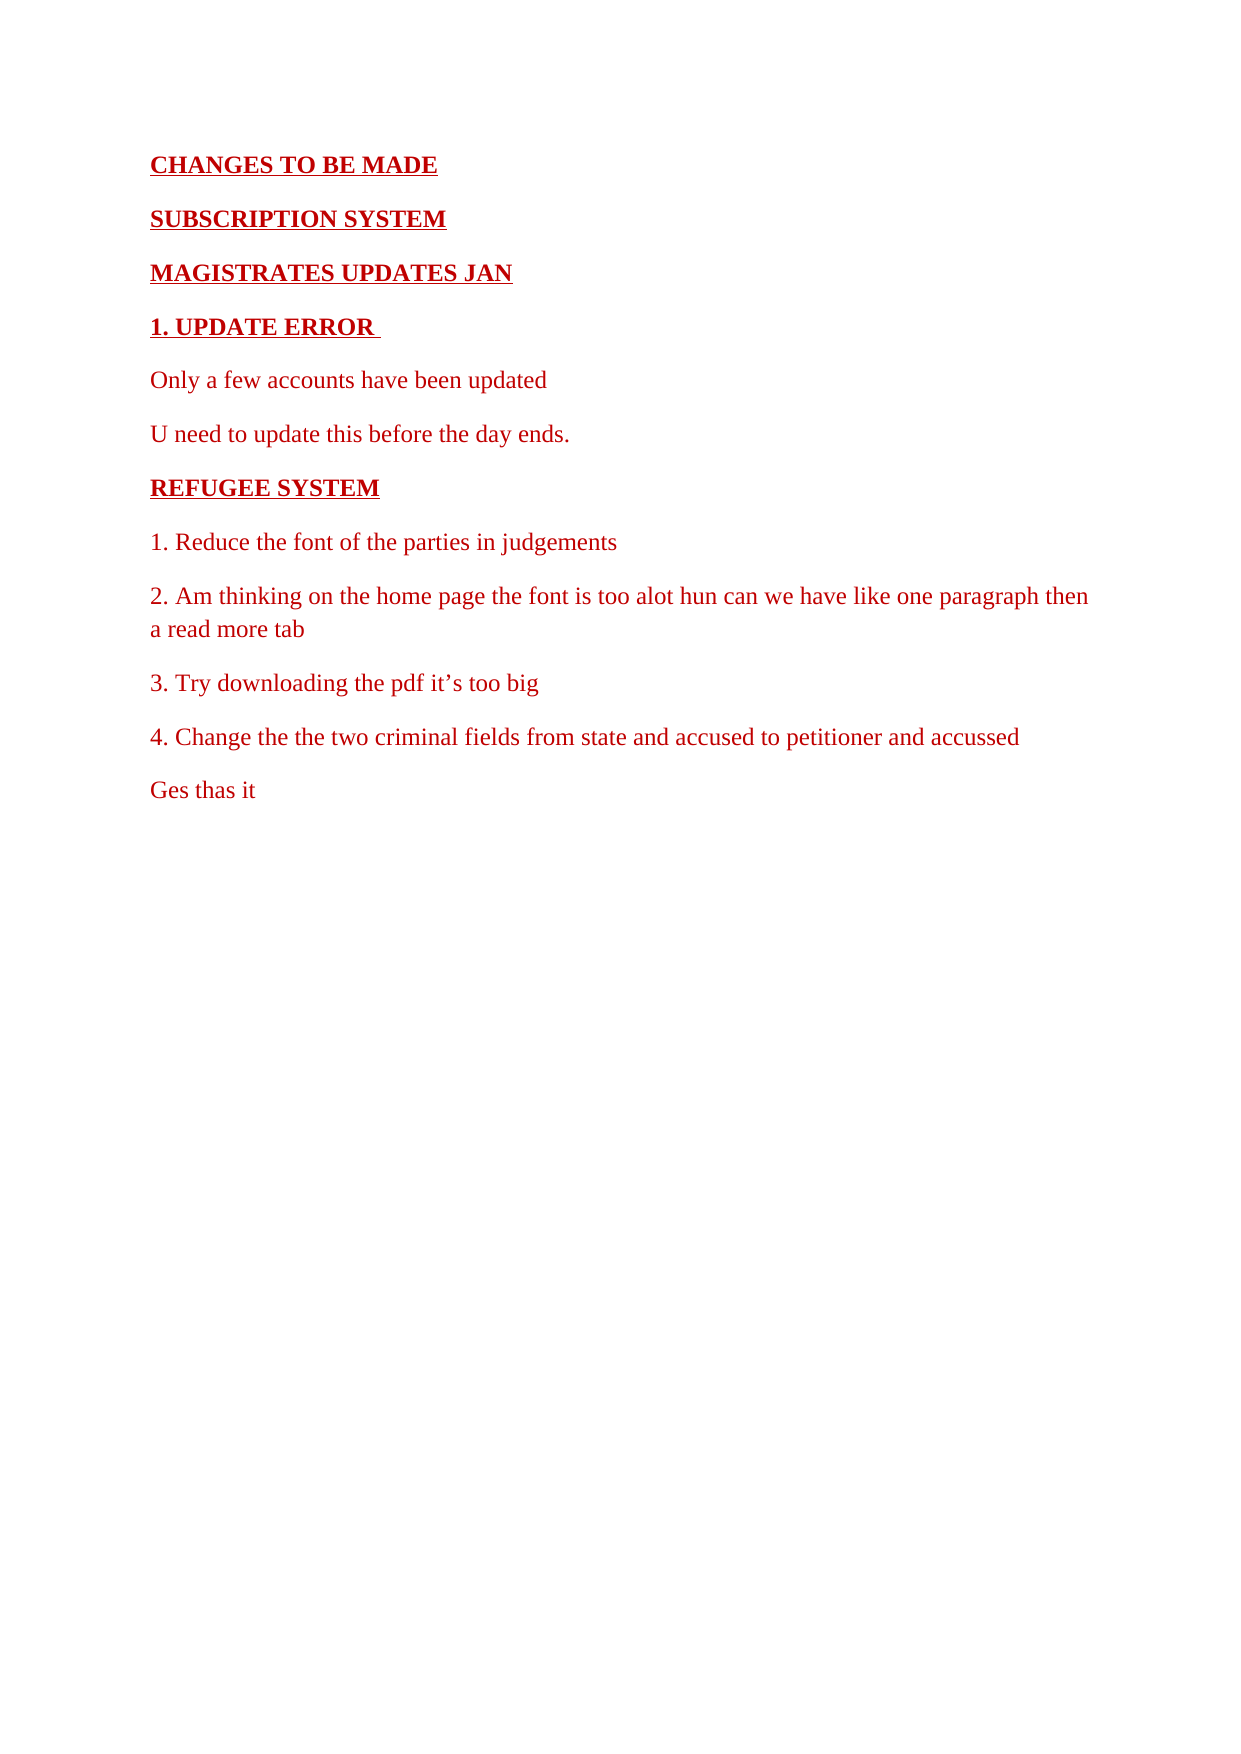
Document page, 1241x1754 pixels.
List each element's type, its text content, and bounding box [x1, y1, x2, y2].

text U need to update this before the day ends. [150, 419, 1090, 448]
text 3. Try downloading the pdf it’s too big [150, 668, 1090, 696]
text SUBSCRIPTION SYSTEM [150, 204, 1090, 233]
text CHANGES TO BE MADE [150, 150, 1090, 179]
text 2. Am thinking on the home page the font is too alot hun can we have like one paragraph then a read more tab [150, 581, 1090, 643]
text Only a few accounts have been updated [150, 365, 1090, 394]
text Ges thas it [150, 775, 1090, 804]
text 1. UPDATE ERROR [150, 312, 1090, 340]
text MAGISTRATES UPDATES JAN [150, 258, 1090, 286]
text REFUGEE SYSTEM [150, 473, 1090, 502]
text 4. Change the the two criminal fields from state and accused to petitioner and accussed [150, 722, 1090, 750]
text 1. Reduce the font of the parties in judgements [150, 527, 1090, 556]
